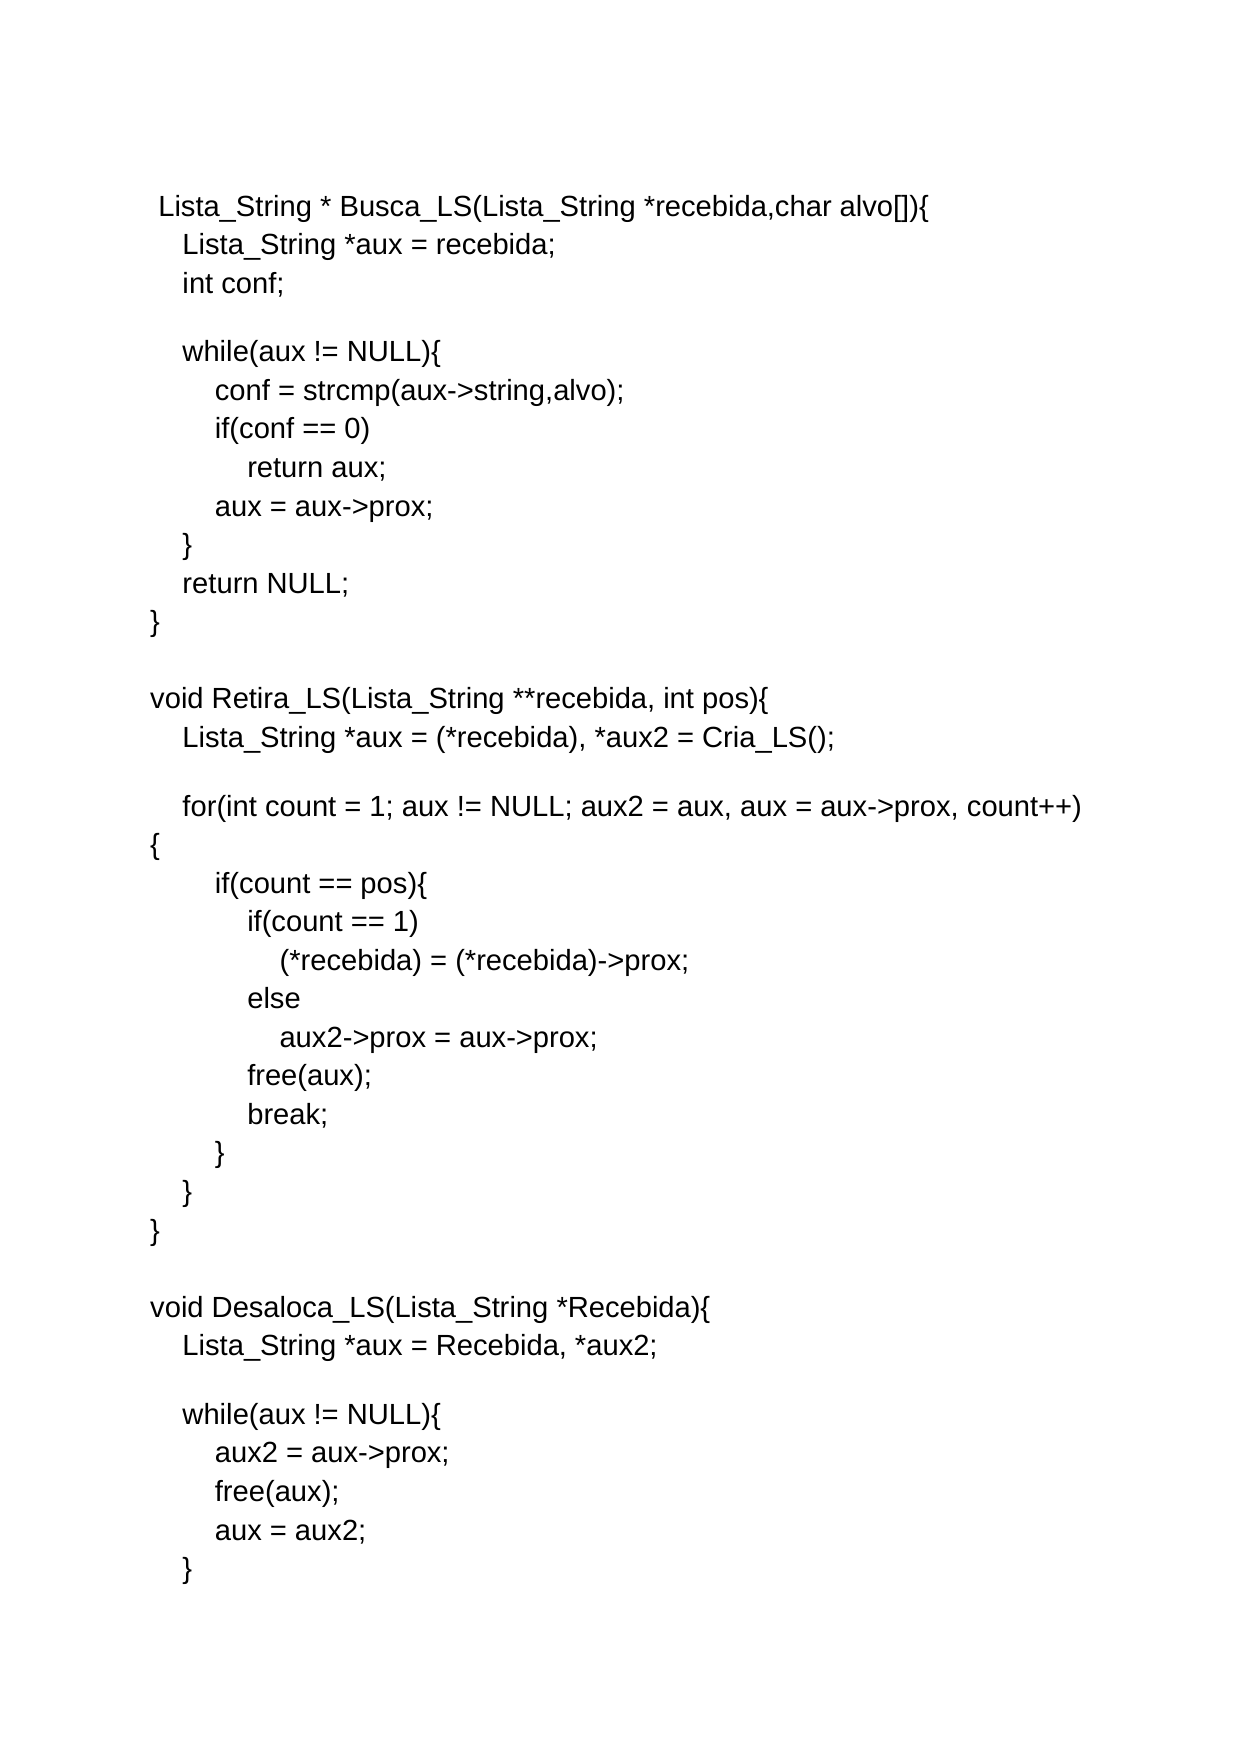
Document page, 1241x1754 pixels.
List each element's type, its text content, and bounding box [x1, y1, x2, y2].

text Lista_String *aux = recebida; [150, 227, 1090, 261]
text conf = strcmp(aux->string,alvo); [150, 373, 1090, 406]
text if(conf == 0) [150, 411, 1090, 445]
text Lista_String * Busca_LS(Lista_String *recebida,char alvo[]){ [150, 188, 1090, 222]
text while(aux != NULL){ [150, 1397, 1090, 1430]
text free(aux); [150, 1058, 1090, 1092]
text aux2->prox = aux->prox; [150, 1020, 1090, 1053]
text while(aux != NULL){ [150, 334, 1090, 368]
text (*recebida) = (*recebida)->prox; [150, 943, 1090, 976]
text } [150, 1212, 1090, 1246]
text aux = aux2; [150, 1512, 1090, 1546]
text free(aux); [150, 1474, 1090, 1507]
text else [150, 981, 1090, 1015]
text void Retira_LS(Lista_String **recebida, int pos){ [150, 681, 1090, 715]
text return aux; [150, 450, 1090, 483]
text if(count == 1) [150, 904, 1090, 938]
text aux = aux->prox; [150, 488, 1090, 522]
text return NULL; [150, 566, 1090, 599]
text int conf; [150, 266, 1090, 299]
text } [150, 1174, 1090, 1207]
text void Desaloca_LS(Lista_String *Recebida){ [150, 1289, 1090, 1323]
text } [150, 1135, 1090, 1169]
text Lista_String *aux = Recebida, *aux2; [150, 1328, 1090, 1362]
text for(int count = 1; aux != NULL; aux2 = aux, aux = aux->prox, count++){ [150, 788, 1090, 861]
text } [150, 527, 1090, 561]
text break; [150, 1097, 1090, 1130]
text if(count == pos){ [150, 866, 1090, 899]
text } [150, 1551, 1090, 1584]
text } [150, 604, 1090, 638]
text Lista_String *aux = (*recebida), *aux2 = Cria_LS(); [150, 720, 1090, 753]
text aux2 = aux->prox; [150, 1435, 1090, 1469]
